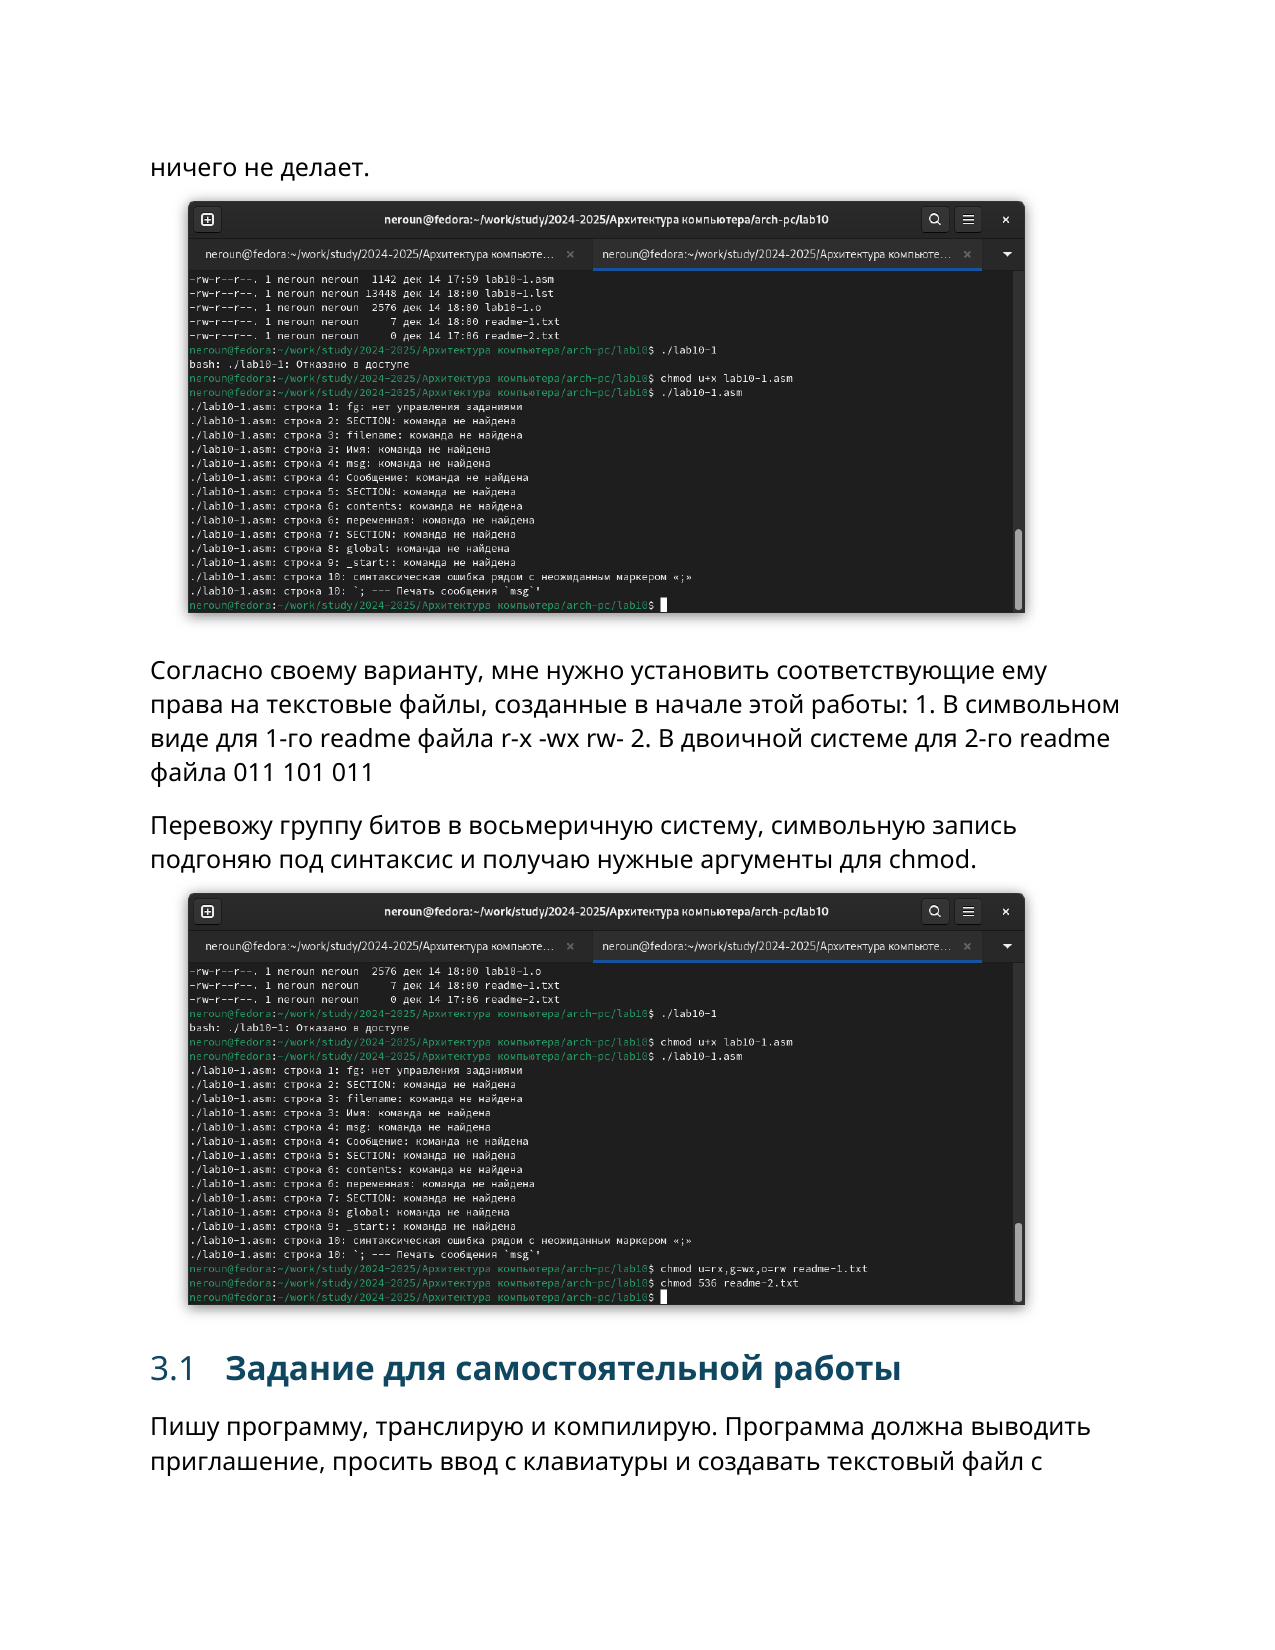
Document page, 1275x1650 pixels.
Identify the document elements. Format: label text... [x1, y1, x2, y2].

picture [168, 184, 1044, 635]
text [150, 1409, 1125, 1477]
text Согласно своему варианту, мне нужно установить соответствующие ему права на текстовые файлы, созданные в начале этой работы: 1. В символьном виде для 1-го readme файла r-x -wx rw- 2. В двоичной системе для 2-го readme файла 011 101 011 [150, 653, 1125, 789]
subtitle 3.1 Задание для самостоятельной работы [150, 1345, 1125, 1390]
picture [168, 876, 1044, 1327]
